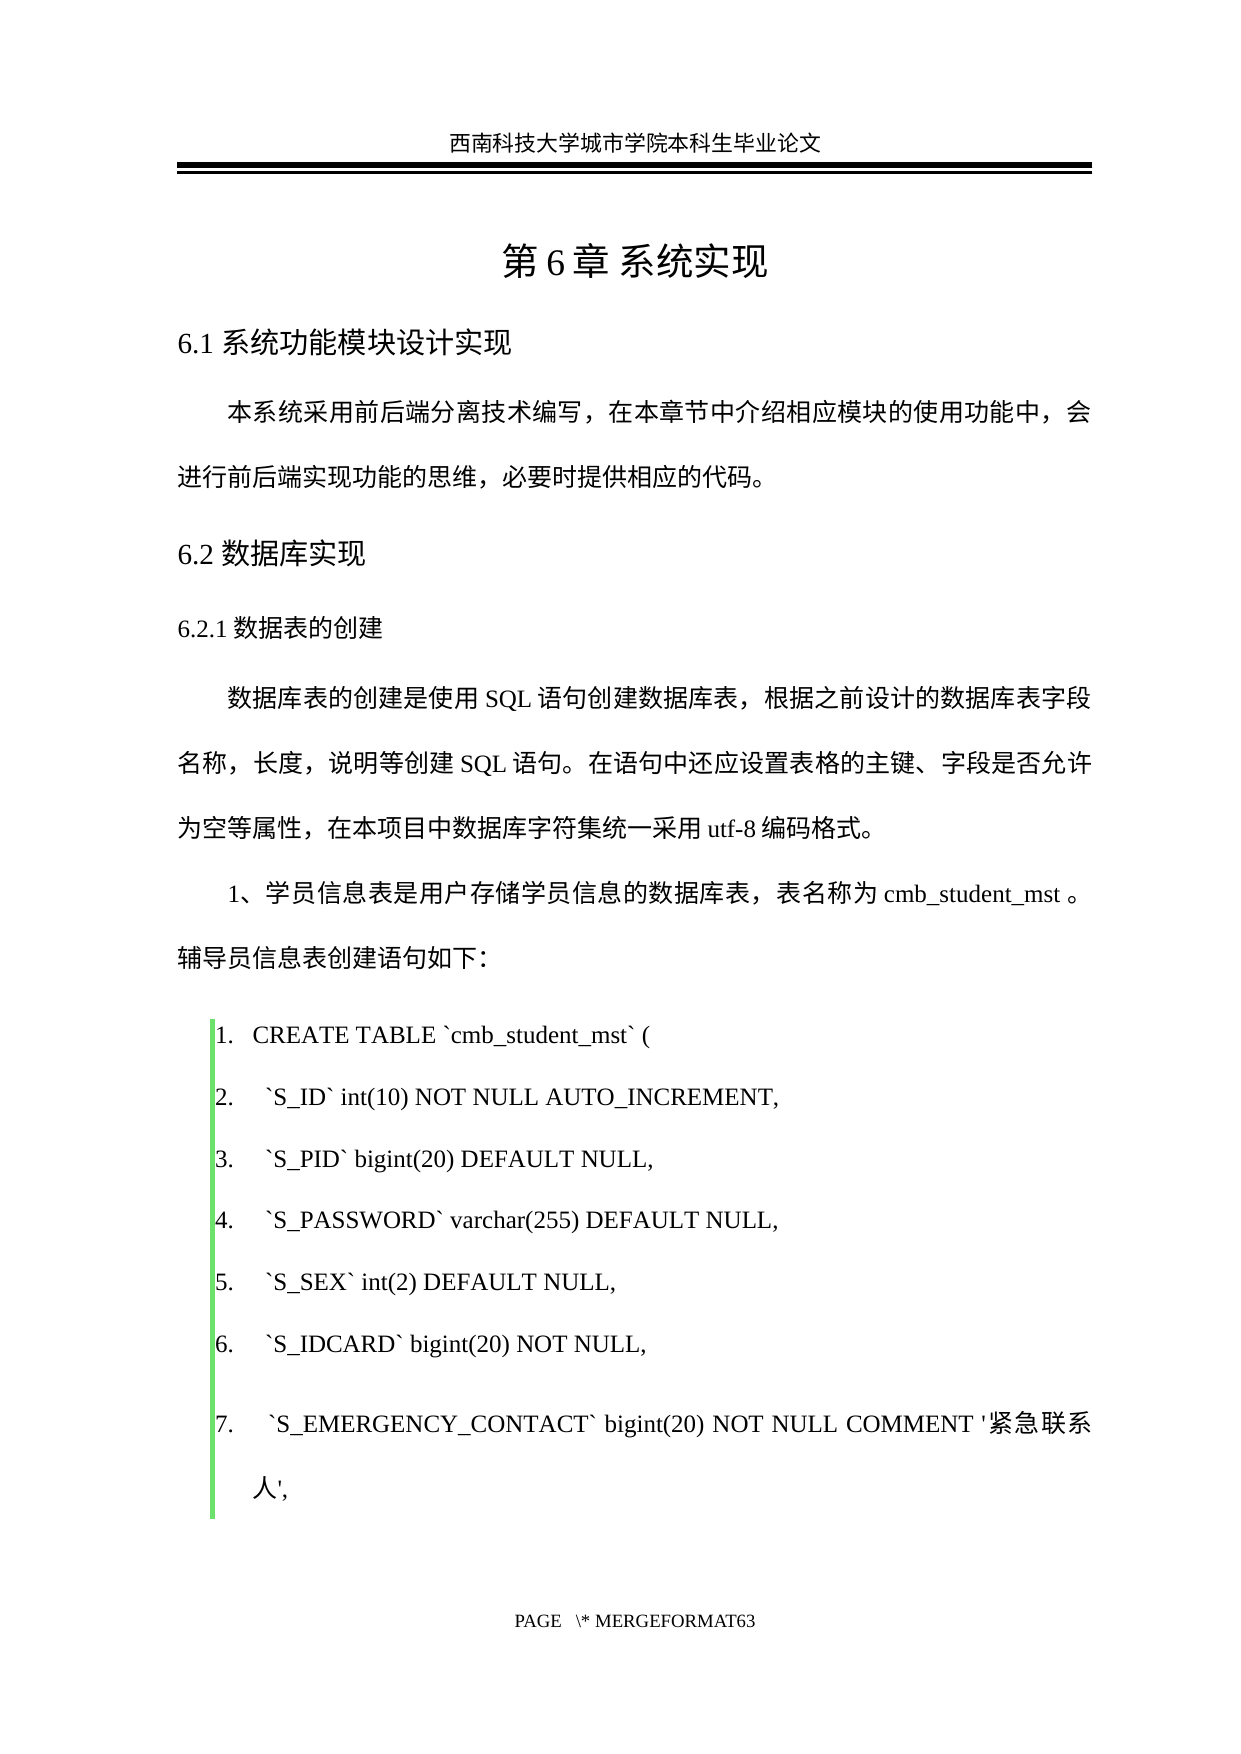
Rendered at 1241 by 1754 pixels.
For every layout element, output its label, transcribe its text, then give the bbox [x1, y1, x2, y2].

text 6.2 数据库实现 [177, 519, 1092, 584]
text 6.2.1 数据表的创建 [177, 594, 1092, 659]
text 1、学员信息表是用户存储学员信息的数据库表，表名称为cmb_student_mst 。辅导员信息表创建语句如下： [177, 859, 1092, 989]
text CREATE TABLE `cmb_student_mst` ( [215, 1019, 1092, 1051]
text `S_SEX` int(2) DEFAULT NULL, [215, 1265, 1092, 1298]
text `S_EMERGENCY_CONTACT` bigint(20) NOT NULL COMMENT '紧急联系人', [215, 1389, 1092, 1519]
text 数据库表的创建是使用SQL语句创建数据库表，根据之前设计的数据库表字段名称，长度，说明等创建SQL语句。在语句中还应设置表格的主键、字段是否允许为空等属性，在本项目中数据库字符集统一采用utf-8编码格式。 [177, 664, 1092, 750]
text 第6章 系统实现 [177, 227, 1092, 292]
text `S_PASSWORD` varchar(255) DEFAULT NULL, [215, 1204, 1092, 1236]
text `S_ID` int(10) NOT NULL AUTO_INCREMENT, [215, 1080, 1092, 1113]
text `S_IDCARD` bigint(20) NOT NULL, [215, 1327, 1092, 1359]
text 本系统采用前后端分离技术编写，在本章节中介绍相应模块的使用功能中，会进行前后端实现功能的思维，必要时提供相应的代码。 [177, 378, 1092, 508]
text 6.1 系统功能模块设计实现 [177, 308, 1092, 373]
text `S_PID` bigint(20) DEFAULT NULL, [215, 1142, 1092, 1174]
text 数据库表的创建是使用SQL语句创建数据库表，根据之前设计的数据库表字段名称，长度，说明等创建SQL语句。在语句中还应设置表格的主键、字段是否允许为空等属性，在本项目中数据库字符集统一采用utf-8编码格式。 [177, 778, 1092, 859]
